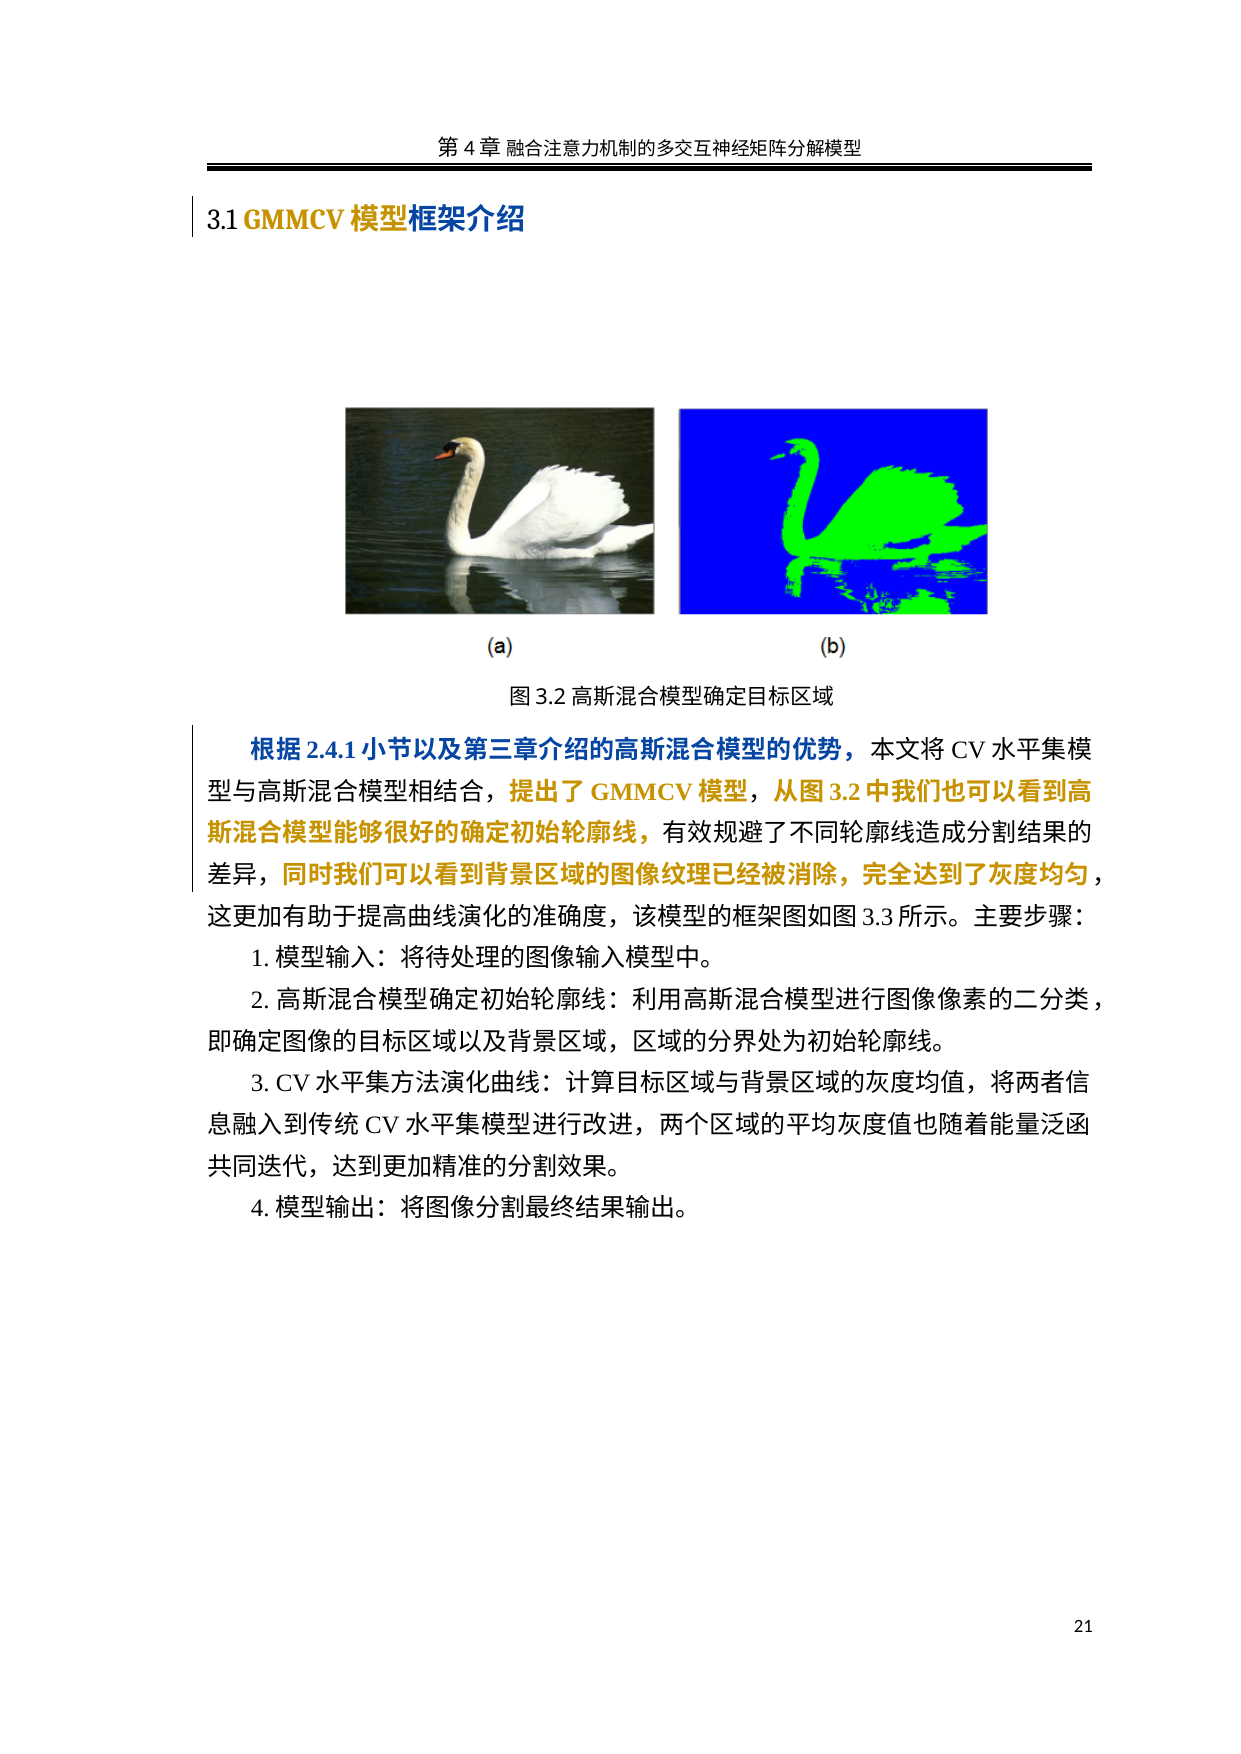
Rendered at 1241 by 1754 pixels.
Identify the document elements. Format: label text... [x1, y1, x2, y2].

picture [333, 395, 998, 660]
text 3. CV水平集方法演化曲线：计算目标区域与背景区域的灰度均值，将两者信息融入到传统CV水平集模型进行改进，两个区域的平均灰度值也随着能量泛函共同迭代，达到更加精准的分割效果。 [207, 1058, 1092, 1183]
subtitle 3.1 GMMCV模型框架介绍 [207, 196, 1092, 237]
text 根据2.4.1小节以及第三章介绍的高斯混合模型的优势，本文将CV水平集模型与高斯混合模型相结合，提出了GMMCV模型，从图3.2中我们也可以看到高斯混合模型能够很好的确定初始轮廓线，有效规避了不同轮廓线造成分割结果的差异，同时我们可以看到背景区域的图像纹理已经被消除，完全达到了灰度均匀，这更加有助于提高曲线演化的准确度，该模型的框架图如图3.3所示。主要步骤： [207, 725, 1092, 933]
text 1. 模型输入：将待处理的图像输入模型中。 [207, 933, 1092, 975]
text 4. 模型输出：将图像分割最终结果输出。 [207, 1183, 1092, 1225]
text 图3.2 高斯混合模型确定目标区域 [207, 671, 1092, 712]
text 2. 高斯混合模型确定初始轮廓线：利用高斯混合模型进行图像像素的二分类，即确定图像的目标区域以及背景区域，区域的分界处为初始轮廓线。 [207, 975, 1092, 1058]
